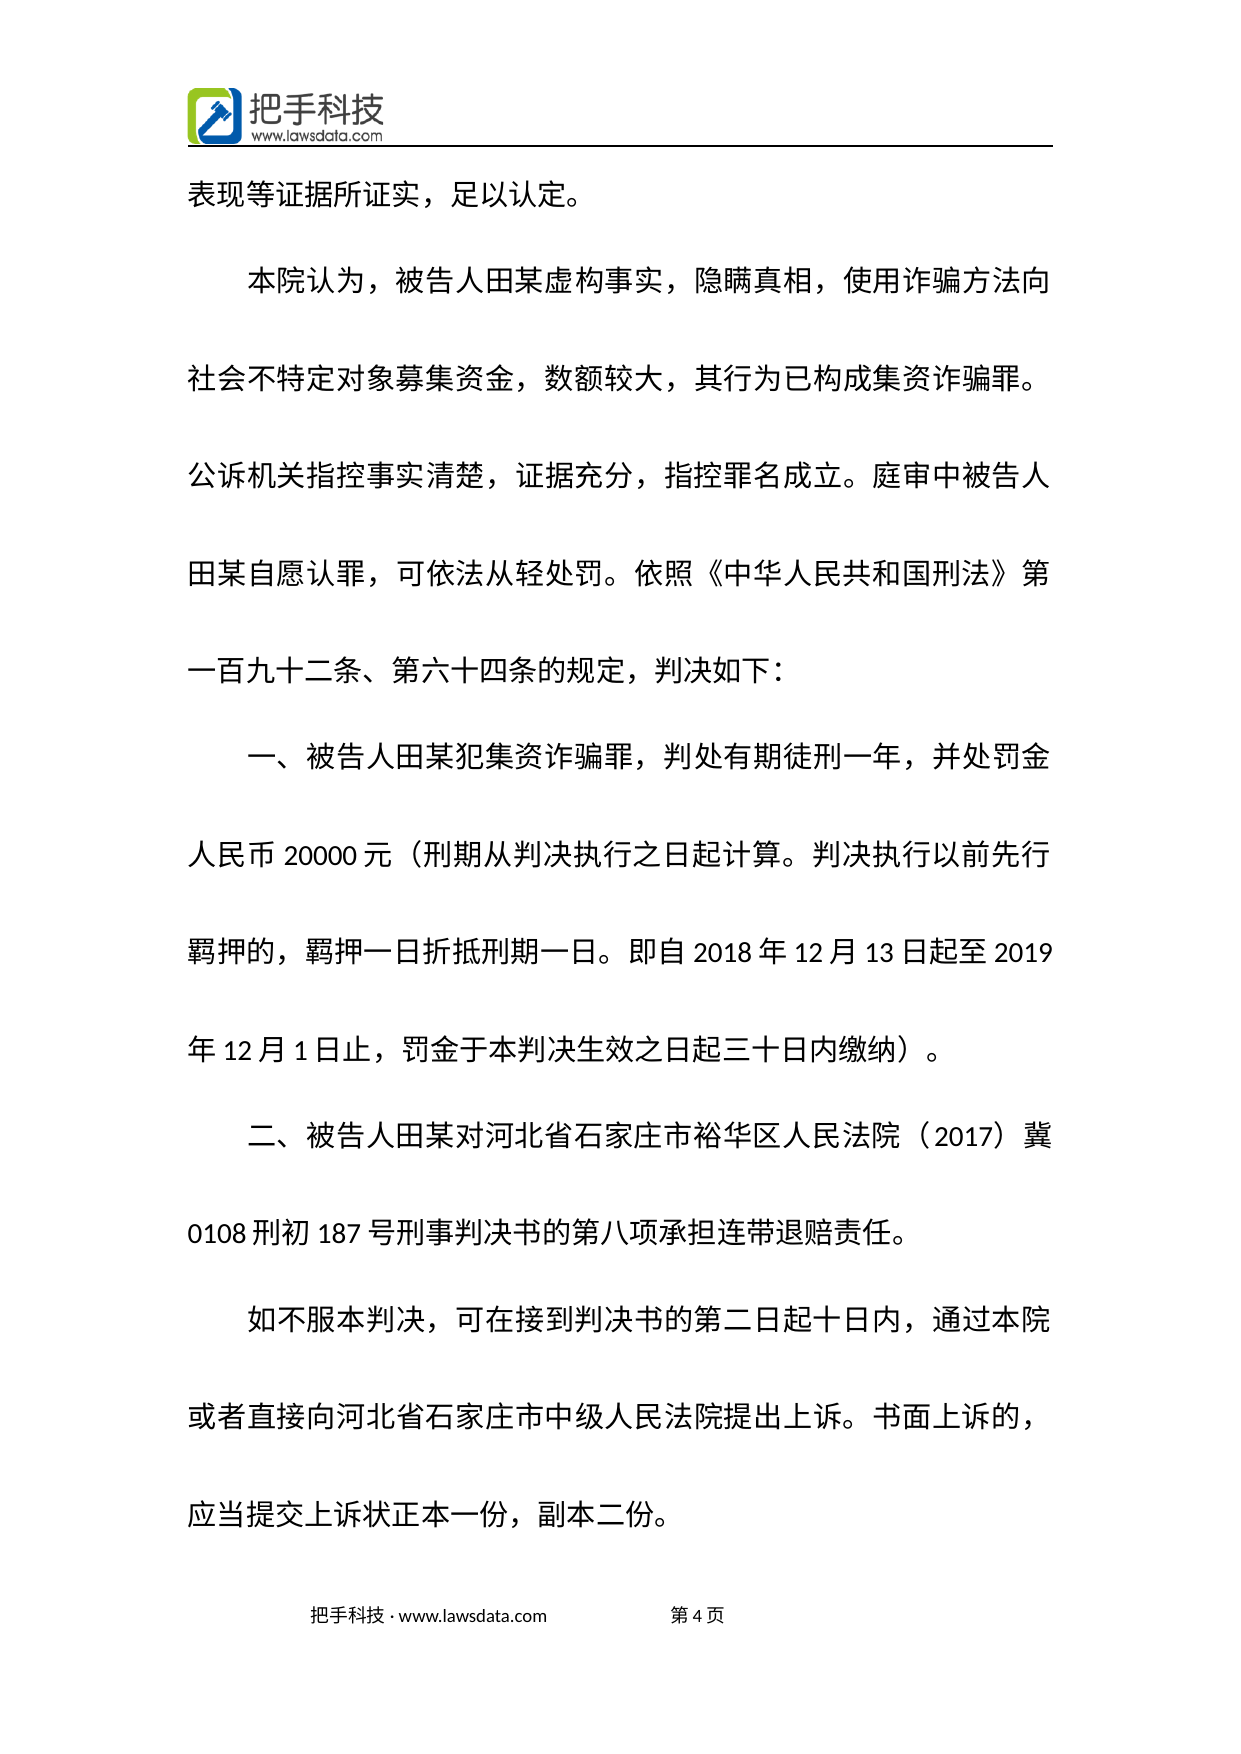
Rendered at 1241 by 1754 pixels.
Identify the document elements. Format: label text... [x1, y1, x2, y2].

text 二、被告人田某对河北省石家庄市裕华区人民法院（2017）冀0108刑初187号刑事判决书的第八项承担连带退赔责任。 [187, 1101, 1053, 1264]
picture [187, 88, 384, 144]
text 如不服本判决，可在接到判决书的第二日起十日内，通过本院或者直接向河北省石家庄市中级人民法院提出上诉。书面上诉的，应当提交上诉状正本一份，副本二份。 [187, 1285, 1053, 1545]
text 一、被告人田某犯集资诈骗罪，判处有期徒刑一年，并处罚金人民币20000元（刑期从判决执行之日起计算。判决执行以前先行羁押的，羁押一日折抵刑期一日。即自2018年12月13日起至2019年12月1日止，罚金于本判决生效之日起三十日内缴纳）。 [187, 722, 1053, 1080]
text 本院认为，被告人田某虚构事实，隐瞒真相，使用诈骗方法向社会不特定对象募集资金，数额较大，其行为已构成集资诈骗罪。公诉机关指控事实清楚，证据充分，指控罪名成立。庭审中被告人田某自愿认罪，可依法从轻处罚。依照《中华人民共和国刑法》第一百九十二条、第六十四条的规定，判决如下： [187, 246, 1053, 701]
